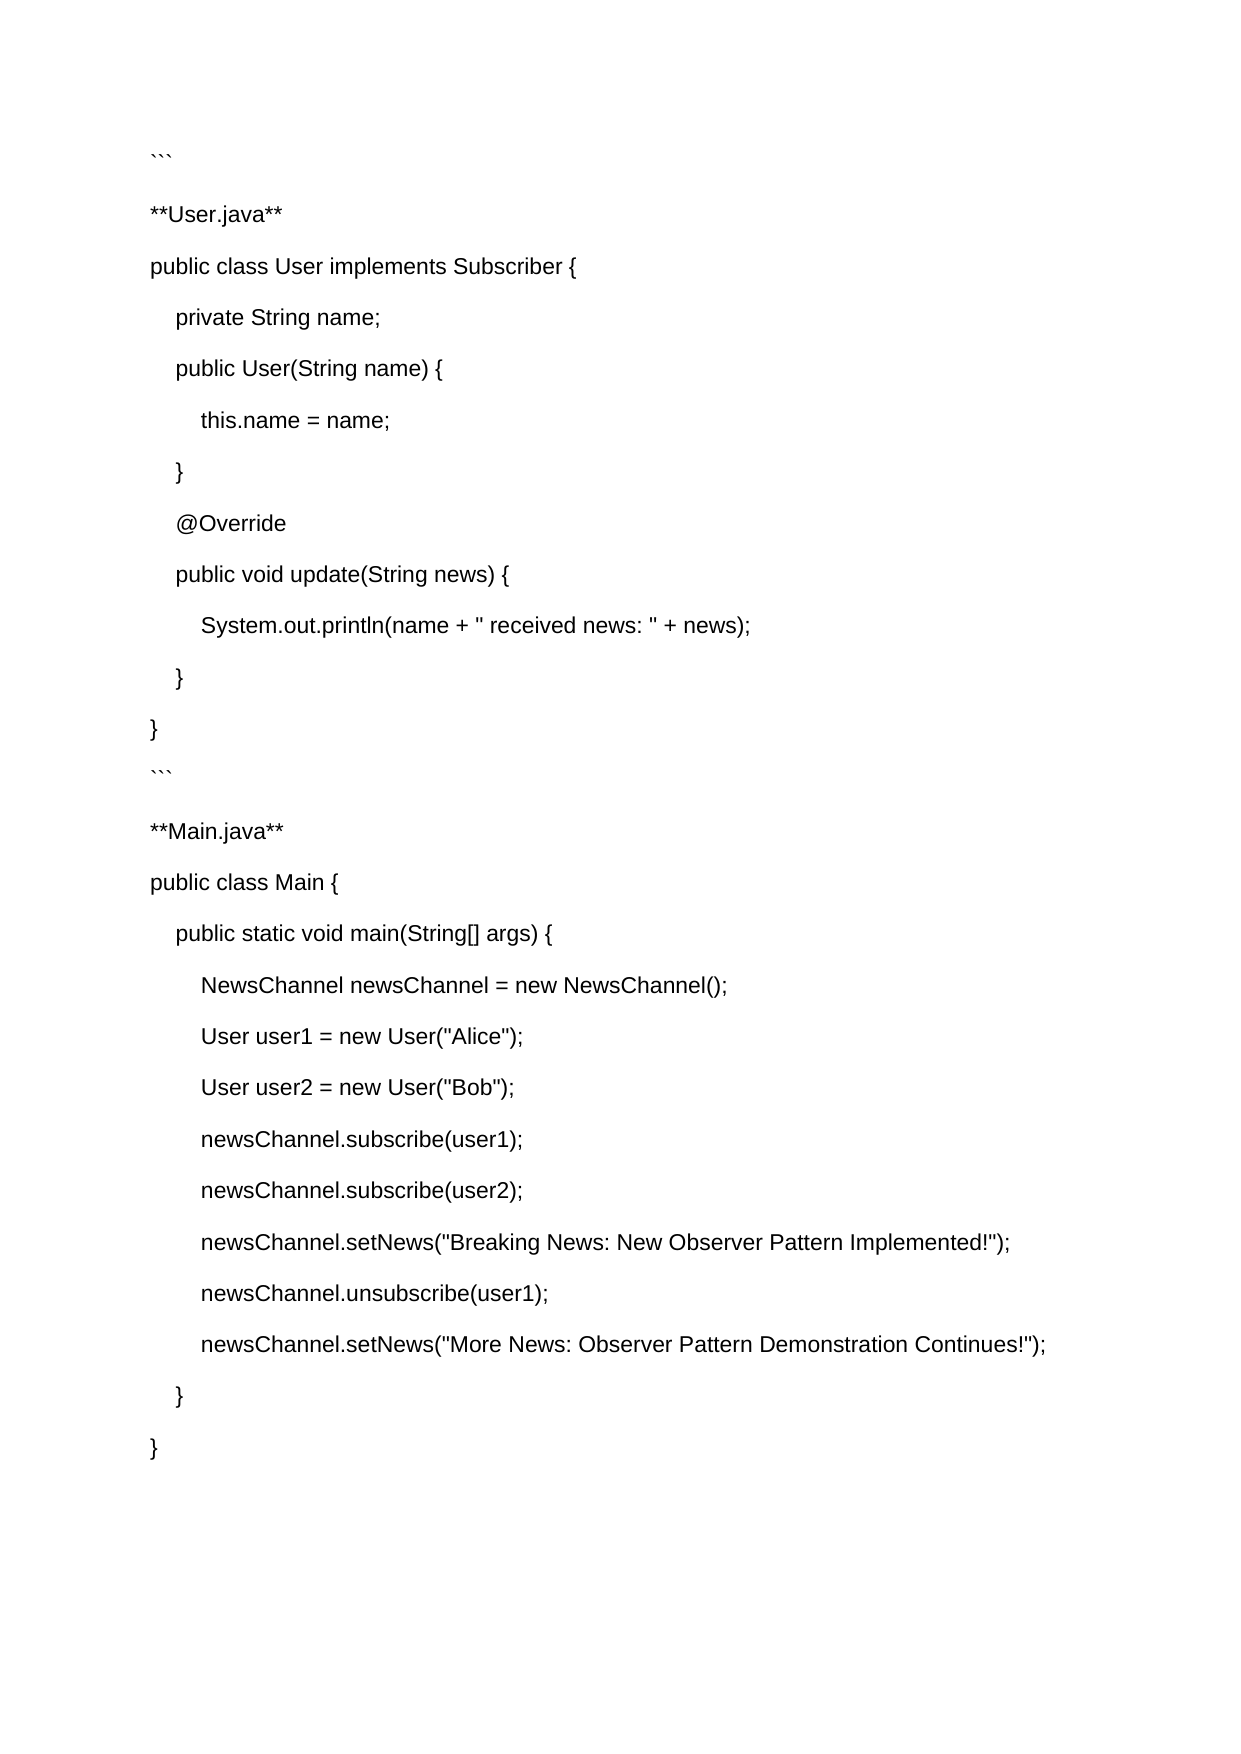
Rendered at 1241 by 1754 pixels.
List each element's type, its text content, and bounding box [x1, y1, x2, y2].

text public void update(String news) { [150, 561, 1090, 587]
text public User(String name) { [150, 355, 1090, 382]
text **Main.java** [150, 818, 1090, 844]
text ``` [150, 766, 1090, 793]
text NewsChannel newsChannel = new NewsChannel(); [150, 972, 1090, 998]
text } [150, 663, 1090, 690]
text this.name = name; [150, 407, 1090, 433]
text public static void main(String[] args) { [150, 920, 1090, 947]
text private String name; [150, 304, 1090, 330]
text System.out.println(name + " received news: " + news); [150, 612, 1090, 638]
text } [150, 1382, 1090, 1409]
text newsChannel.setNews("More News: Observer Pattern Demonstration Continues!"); [150, 1331, 1090, 1357]
text } [150, 1434, 1090, 1460]
text newsChannel.unsubscribe(user1); [150, 1280, 1090, 1306]
text public class Main { [150, 869, 1090, 895]
text @Override [150, 509, 1090, 536]
text newsChannel.setNews("Breaking News: New Observer Pattern Implemented!"); [150, 1228, 1090, 1255]
text public class User implements Subscriber { [150, 253, 1090, 279]
text } [150, 458, 1090, 484]
text } [150, 715, 1090, 741]
text User user2 = new User("Bob"); [150, 1074, 1090, 1101]
text newsChannel.subscribe(user1); [150, 1126, 1090, 1152]
text newsChannel.subscribe(user2); [150, 1177, 1090, 1203]
text ``` [150, 150, 1090, 176]
text User user1 = new User("Alice"); [150, 1023, 1090, 1049]
text **User.java** [150, 201, 1090, 228]
